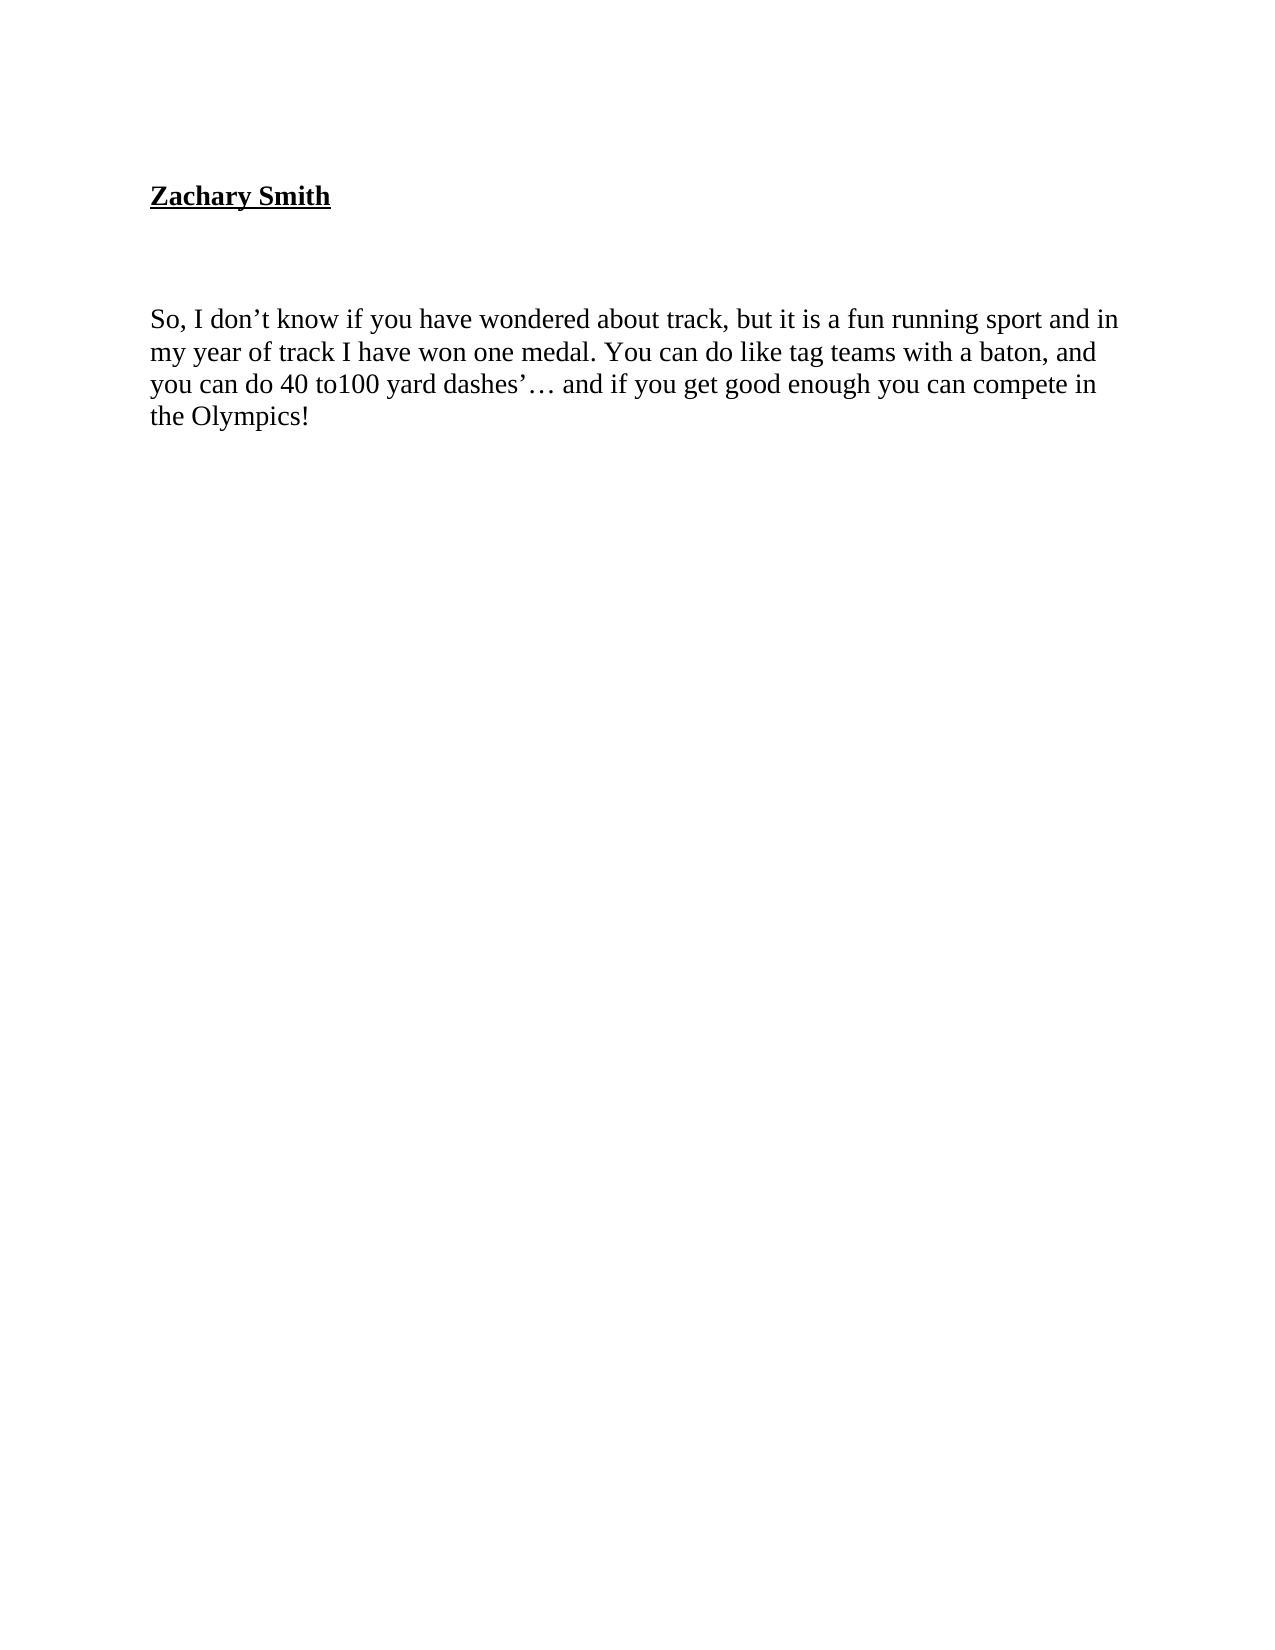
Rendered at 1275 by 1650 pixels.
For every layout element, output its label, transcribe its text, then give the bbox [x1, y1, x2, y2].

text So, I don’t know if you have wondered about track, but it is a fun running sport and in my year of track I have won one medal. You can do like tag teams with a baton, and you can do 40 to100 yard dashes’… and if you get good enough you can compete in the Olympics! [150, 302, 1125, 432]
text Zachary Smith [150, 179, 1125, 212]
